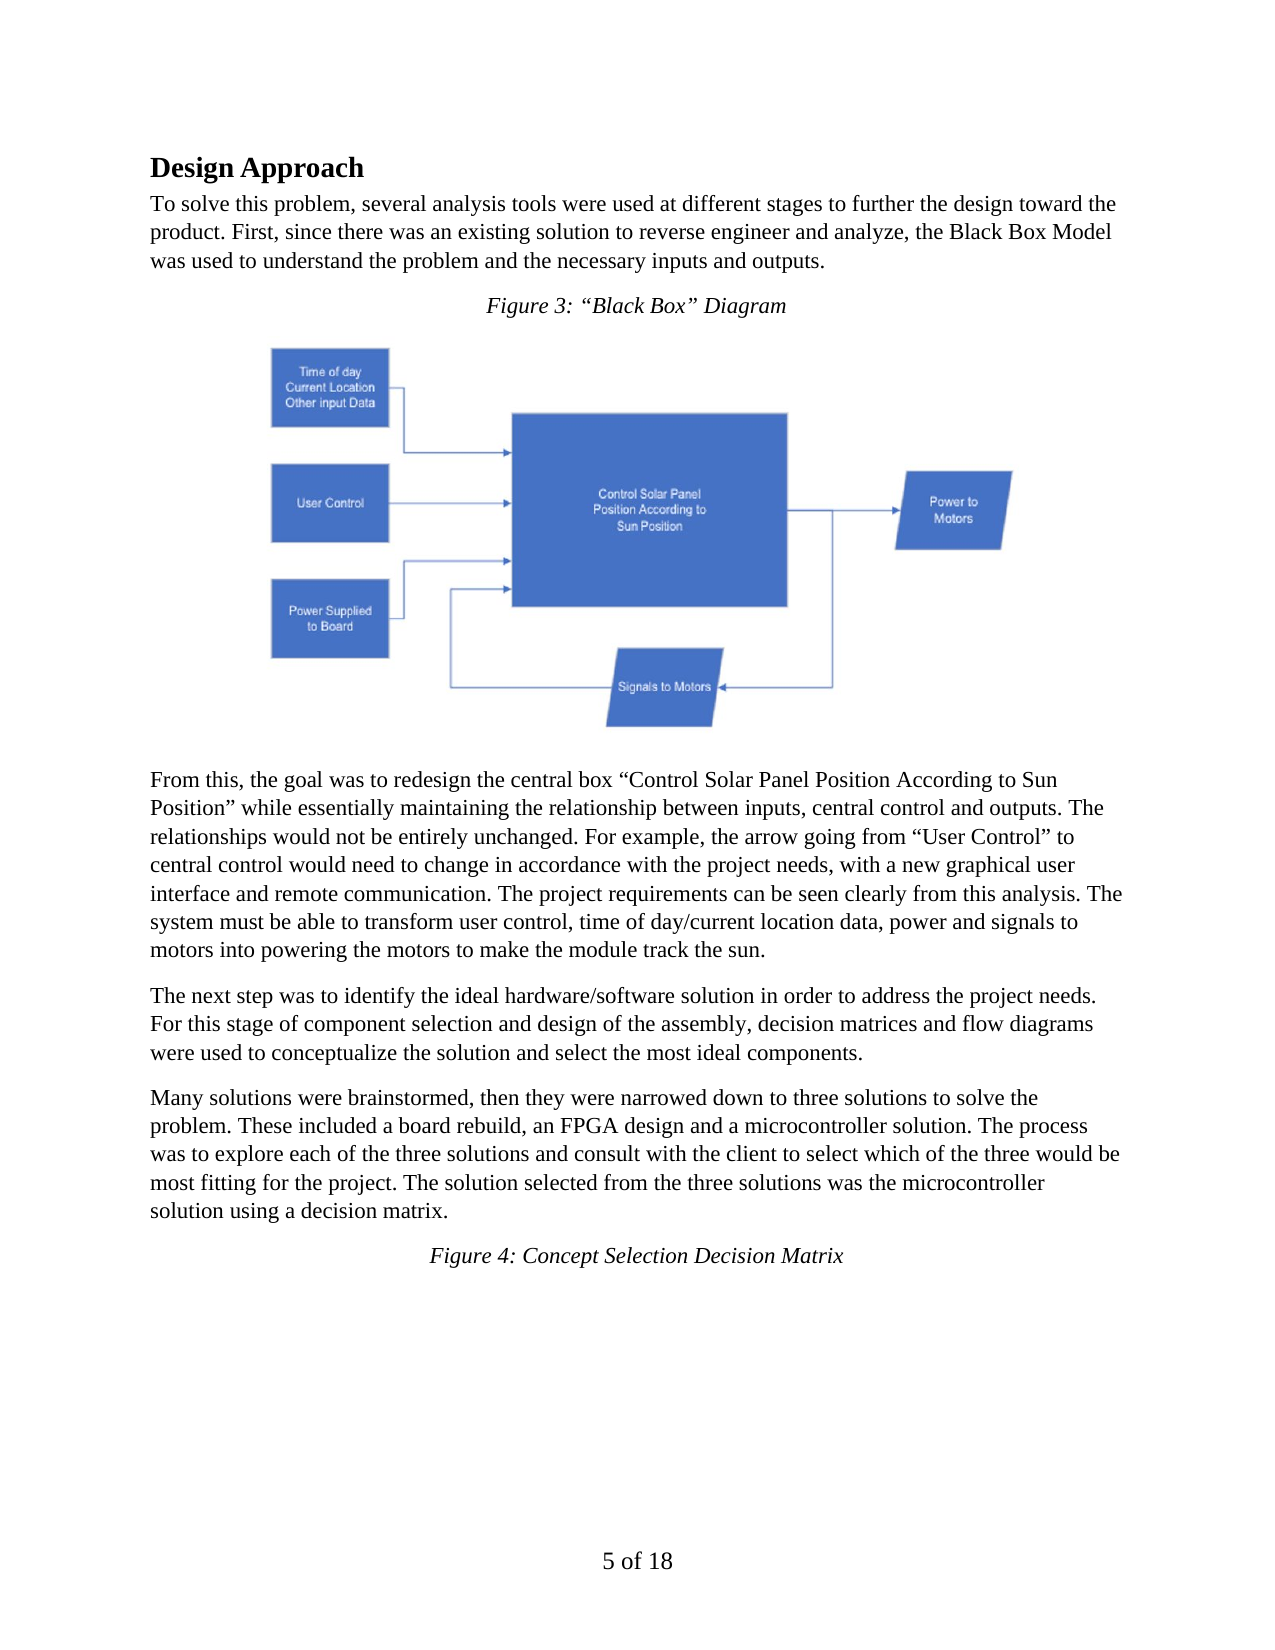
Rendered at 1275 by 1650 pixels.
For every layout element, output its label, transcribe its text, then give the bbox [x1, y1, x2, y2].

text Figure 3: “Black Box” Diagram [150, 292, 1125, 318]
text From this, the goal was to redesign the central box “Control Solar Panel Position According to Sun Position” while essentially maintaining the relationship between inputs, central control and outputs. The relationships would not be entirely unchanged. For example, the arrow going from “User Control” to central control would need to change in accordance with the project needs, with a new graphical user interface and remote communication. The project requirements can be seen clearly from this analysis. The system must be able to transform user control, time of day/current location data, power and signals to motors into powering the motors to make the module track the sun. [150, 766, 1125, 963]
text The next step was to identify the ideal hardware/software solution in order to address the project needs. For this stage of component selection and design of the assembly, decision matrices and flow diagrams were used to conceptualize the solution and select the most ideal components. [150, 982, 1125, 1065]
picture [254, 336, 1026, 742]
text Many solutions were brainstormed, then they were narrowed down to three solutions to solve the problem. These included a board rebuild, an FPGA design and a microcontroller solution. The process was to explore each of the three solutions and consult with the client to select which of the three would be most fitting for the project. The solution selected from the three solutions was the microcontroller solution using a decision matrix. [150, 1084, 1125, 1224]
subtitle Design Approach [150, 150, 1125, 183]
text To solve this problem, several analysis tools were used at different stages to further the design toward the product. First, since there was an existing solution to reverse engineer and analyze, the Black Box Model was used to understand the problem and the necessary inputs and outputs. [150, 190, 1125, 273]
text Figure 4: Concept Selection Decision Matrix [150, 1242, 1125, 1269]
